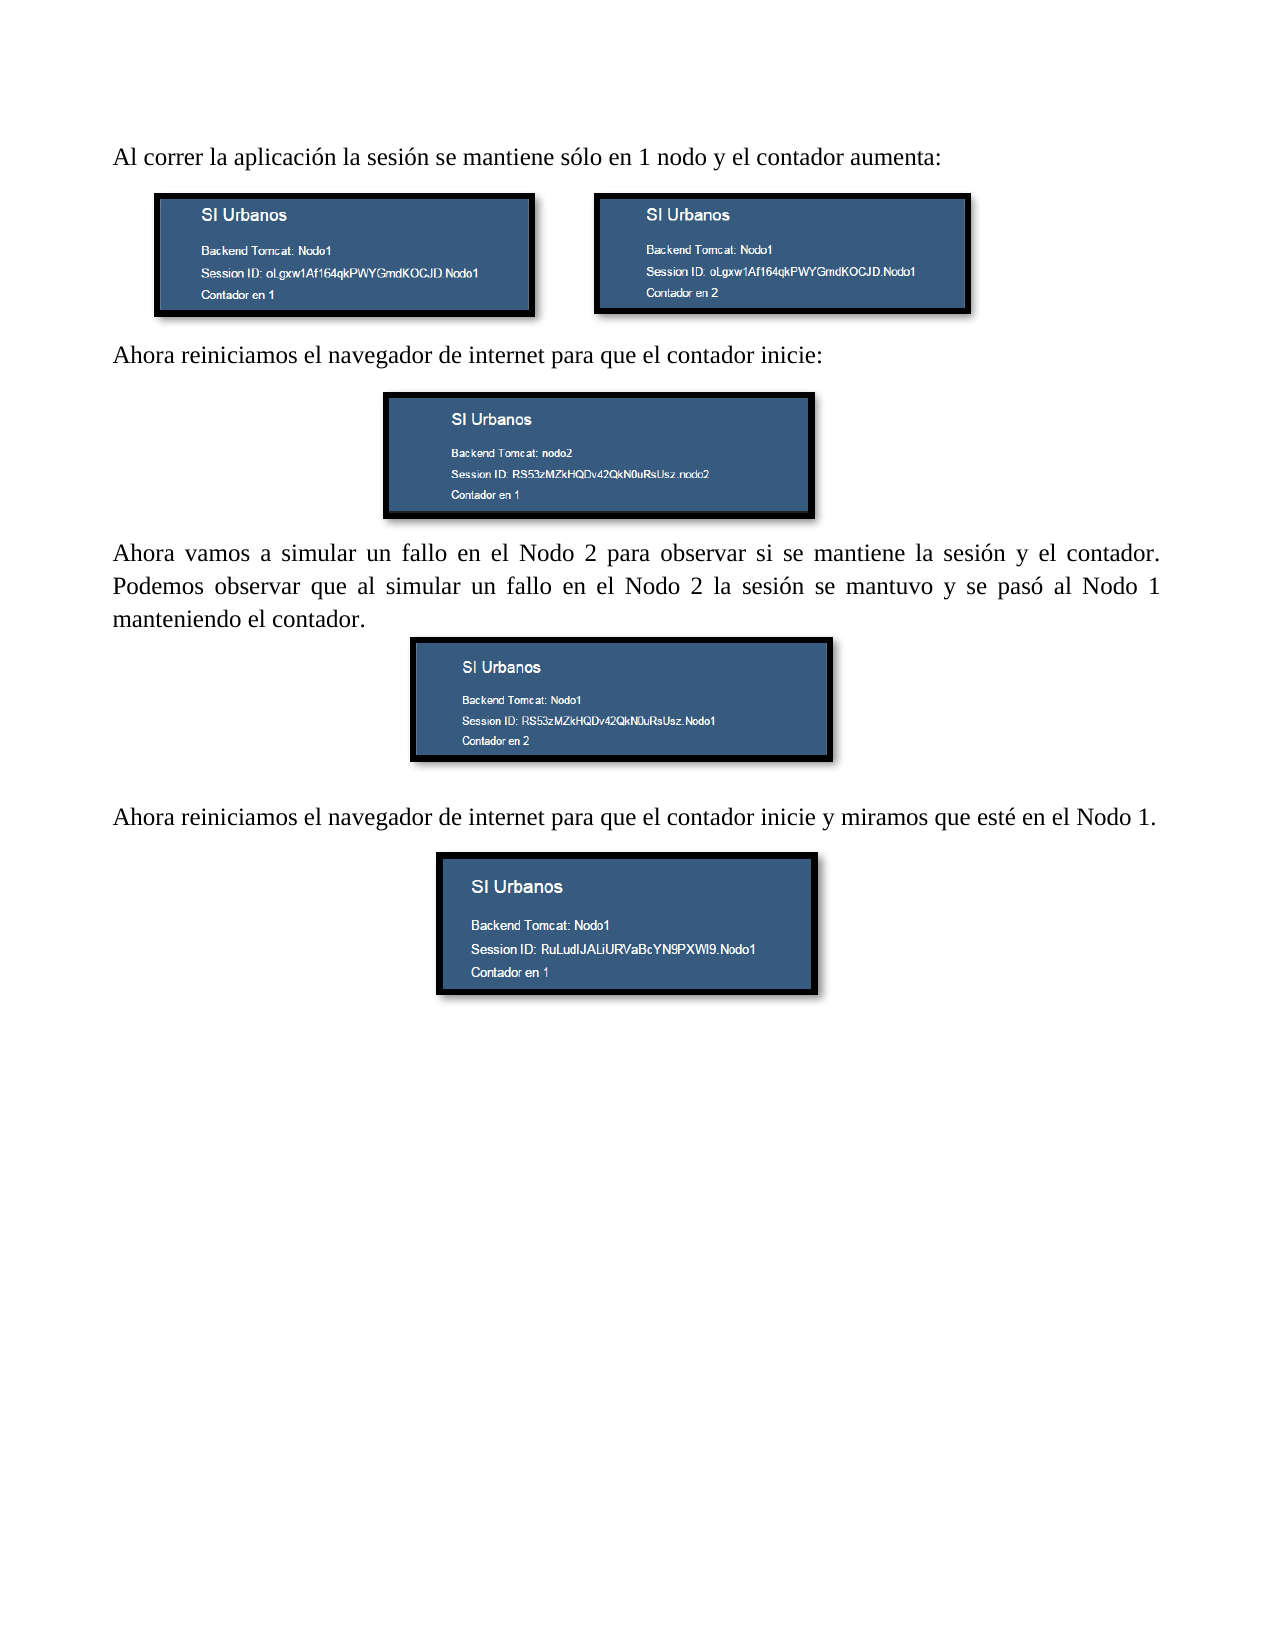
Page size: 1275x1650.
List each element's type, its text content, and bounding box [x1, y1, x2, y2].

picture [416, 643, 827, 755]
text Ahora reiniciamos el navegador de internet para que el contador inicie y miramos que esté en el Nodo 1. [112, 802, 1163, 831]
picture [160, 199, 529, 310]
text Ahora reiniciamos el navegador de internet para que el contador inicie: [112, 340, 1163, 369]
text Al correr la aplicación la sesión se mantiene sólo en 1 nodo y el contador aumenta: [112, 142, 1163, 171]
picture [443, 859, 811, 989]
picture [600, 199, 965, 308]
text Ahora vamos a simular un fallo en el Nodo 2 para observar si se mantiene la sesión y el contador. Podemos observar que al simular un fallo en el Nodo 2 la sesión se mantuvo y se pasó al Nodo 1 manteniendo el contador. [112, 538, 1163, 633]
picture [389, 398, 808, 513]
